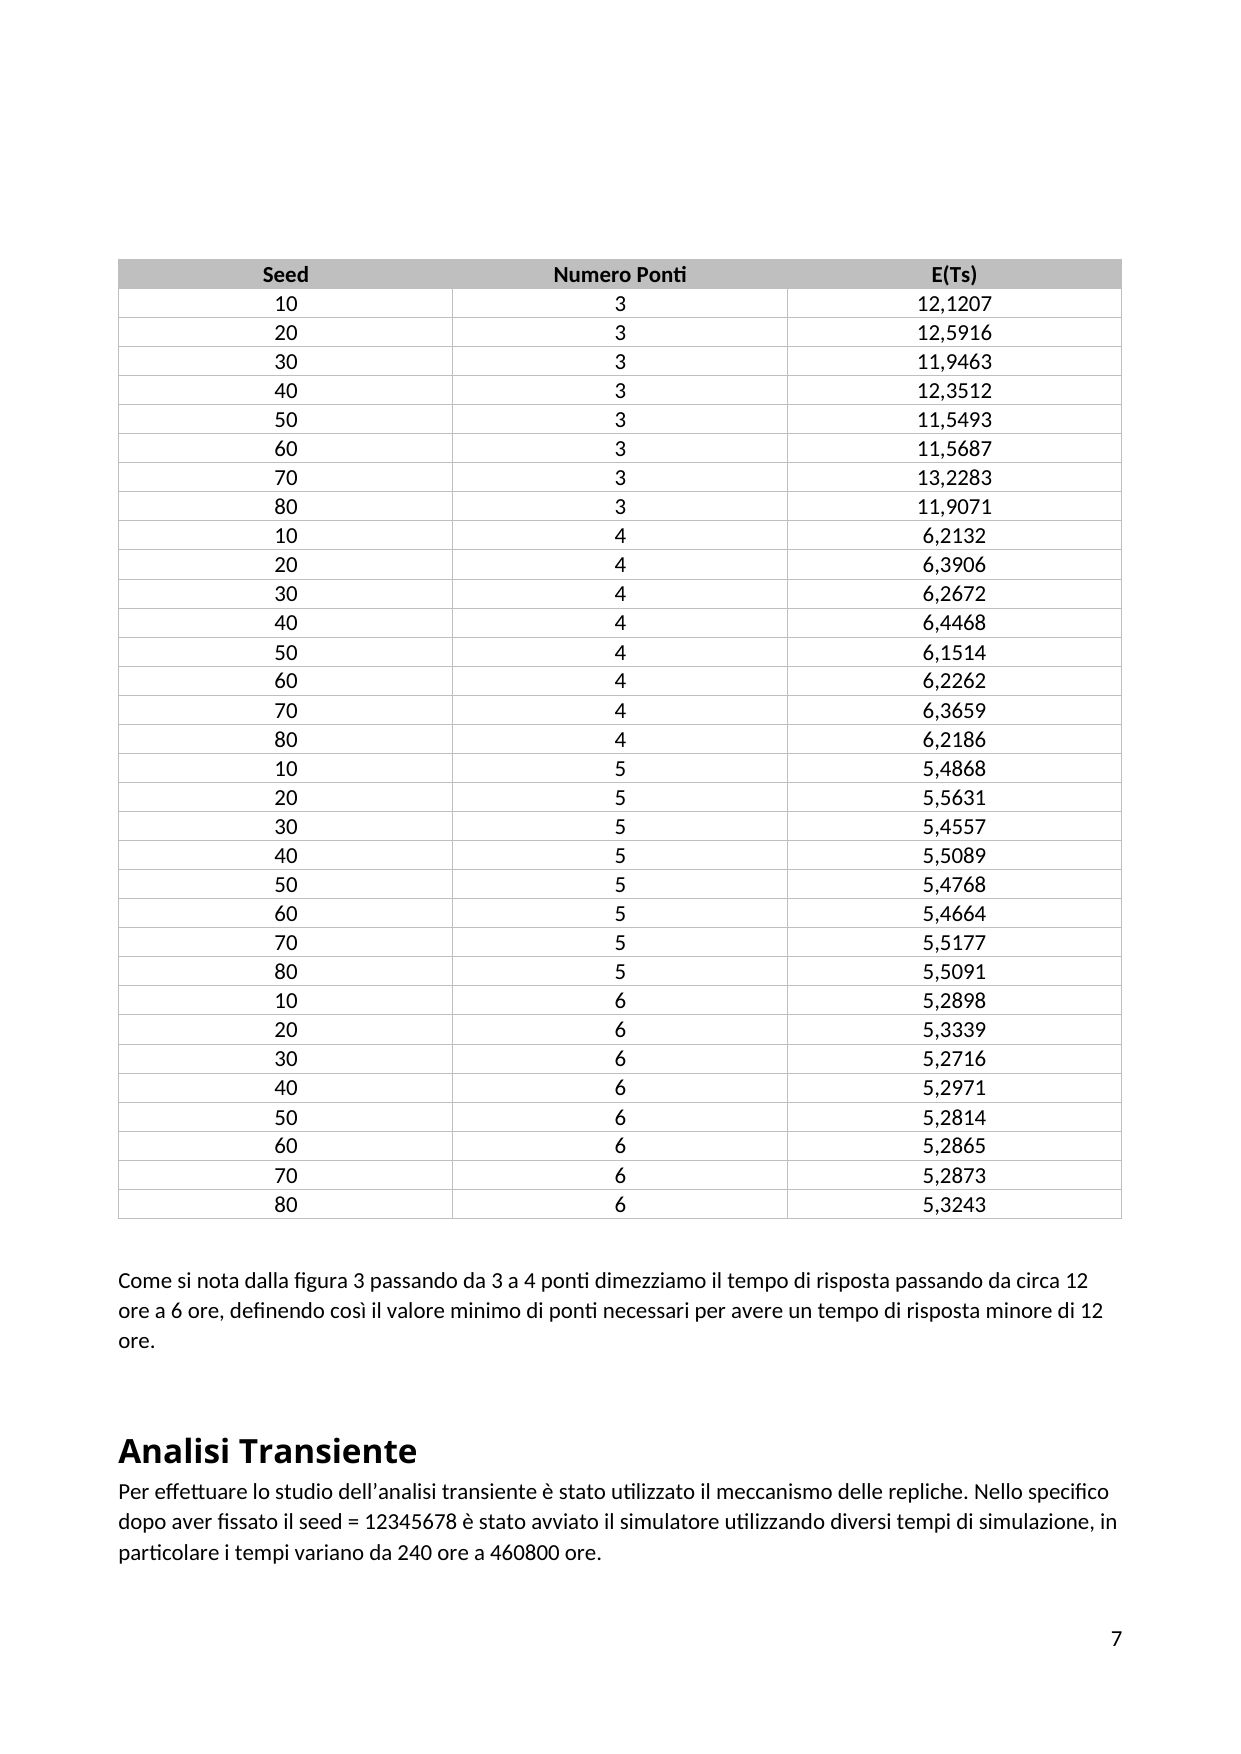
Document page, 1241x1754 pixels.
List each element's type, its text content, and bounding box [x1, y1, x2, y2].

text Per effettuare lo studio dell’analisi transiente è stato utilizzato il meccanismo delle repliche. Nello specifico dopo aver fissato il seed = 12345678 è stato avviato il simulatore utilizzando diversi tempi di simulazione, in particolare i tempi variano da 240 ore a 460800 ore. [118, 1477, 1122, 1566]
table_cell 70 [119, 696, 452, 724]
table_cell 12,3512 [788, 376, 1121, 404]
table_cell 4 [453, 696, 787, 724]
table_cell 11,5493 [788, 405, 1121, 433]
table_cell 5 [453, 841, 787, 869]
table_cell 6,3906 [788, 550, 1121, 578]
table_cell 11,9071 [788, 492, 1121, 520]
table_cell 3 [453, 347, 787, 375]
table_cell 6,4468 [788, 609, 1121, 637]
table_cell 5,5631 [788, 783, 1121, 811]
table_cell 50 [119, 1103, 452, 1131]
table_cell 5,4768 [788, 870, 1121, 898]
table_cell 13,2283 [788, 463, 1121, 491]
table_cell 6,2132 [788, 521, 1121, 549]
table_cell 11,9463 [788, 347, 1121, 375]
table_cell 6 [453, 1015, 787, 1043]
table_cell 5 [453, 754, 787, 782]
table_cell 6 [453, 1103, 787, 1131]
table_cell 70 [119, 1161, 452, 1189]
table_cell 10 [119, 521, 452, 549]
table_header E(Ts) [788, 260, 1121, 288]
table_cell 5 [453, 783, 787, 811]
table_cell 5,4664 [788, 899, 1121, 927]
table_cell 6 [453, 1161, 787, 1189]
table_cell 50 [119, 405, 452, 433]
table_cell 3 [453, 289, 787, 317]
table_cell 3 [453, 318, 787, 346]
table_cell 20 [119, 318, 452, 346]
table_cell 60 [119, 434, 452, 462]
table_cell 6,2186 [788, 725, 1121, 753]
table_cell 6 [453, 1190, 787, 1218]
table_cell 60 [119, 667, 452, 695]
table_cell 80 [119, 725, 452, 753]
subtitle Analisi Transiente [118, 1428, 1122, 1474]
table_cell 3 [453, 376, 787, 404]
table_cell 40 [119, 1074, 452, 1102]
table_cell 40 [119, 841, 452, 869]
table_cell 6 [453, 1074, 787, 1102]
table_cell 6 [453, 1045, 787, 1072]
table_cell 70 [119, 928, 452, 956]
table_cell 6,1514 [788, 638, 1121, 666]
table_cell 5,2716 [788, 1045, 1121, 1072]
table_cell 4 [453, 667, 787, 695]
table_cell 10 [119, 289, 452, 317]
table_cell 40 [119, 609, 452, 637]
table_cell 30 [119, 812, 452, 840]
table_cell 6,3659 [788, 696, 1121, 724]
table_cell 5 [453, 870, 787, 898]
table_cell 20 [119, 783, 452, 811]
text Come si nota dalla figura 3 passando da 3 a 4 ponti dimezziamo il tempo di risposta passando da circa 12 ore a 6 ore, definendo così il valore minimo di ponti necessari per avere un tempo di risposta minore di 12 ore. [118, 1266, 1122, 1354]
table_cell 3 [453, 434, 787, 462]
table_cell 60 [119, 1132, 452, 1160]
table_cell 20 [119, 550, 452, 578]
table_cell 40 [119, 376, 452, 404]
table_cell 60 [119, 899, 452, 927]
table_cell 4 [453, 550, 787, 578]
table_cell 6 [453, 986, 787, 1014]
table_cell 10 [119, 986, 452, 1014]
table_cell 4 [453, 609, 787, 637]
table_cell 50 [119, 870, 452, 898]
table_cell 6 [453, 1132, 787, 1160]
table_cell 50 [119, 638, 452, 666]
table_cell 5 [453, 957, 787, 985]
table_cell 5,2873 [788, 1161, 1121, 1189]
table_cell 5,2971 [788, 1074, 1121, 1102]
table_cell 5 [453, 812, 787, 840]
table_cell 5,2898 [788, 986, 1121, 1014]
table_cell 5,4868 [788, 754, 1121, 782]
table_cell 4 [453, 725, 787, 753]
table_cell 5,5089 [788, 841, 1121, 869]
table_cell 4 [453, 638, 787, 666]
table_cell 5 [453, 899, 787, 927]
table_cell 30 [119, 347, 452, 375]
table_cell 5,3339 [788, 1015, 1121, 1043]
table_cell 5,5091 [788, 957, 1121, 985]
table_cell 20 [119, 1015, 452, 1043]
table_cell 10 [119, 754, 452, 782]
table_cell 3 [453, 405, 787, 433]
table_cell 12,1207 [788, 289, 1121, 317]
table_cell 5 [453, 928, 787, 956]
table_cell 11,5687 [788, 434, 1121, 462]
table_header Seed [119, 260, 452, 288]
table_cell 12,5916 [788, 318, 1121, 346]
table_cell 80 [119, 957, 452, 985]
table_cell 80 [119, 492, 452, 520]
table_header Numero Ponti [453, 260, 787, 288]
table_cell 5,4557 [788, 812, 1121, 840]
table_cell 4 [453, 580, 787, 607]
table_cell 80 [119, 1190, 452, 1218]
table_cell 3 [453, 463, 787, 491]
table_cell 5,3243 [788, 1190, 1121, 1218]
table_cell 30 [119, 1045, 452, 1072]
table_cell 5,2814 [788, 1103, 1121, 1131]
table_cell 6,2672 [788, 580, 1121, 607]
table_cell 5,2865 [788, 1132, 1121, 1160]
table_cell 6,2262 [788, 667, 1121, 695]
table_cell 70 [119, 463, 452, 491]
table_cell 30 [119, 580, 452, 607]
table_cell 4 [453, 521, 787, 549]
table_cell 3 [453, 492, 787, 520]
table_cell 5,5177 [788, 928, 1121, 956]
